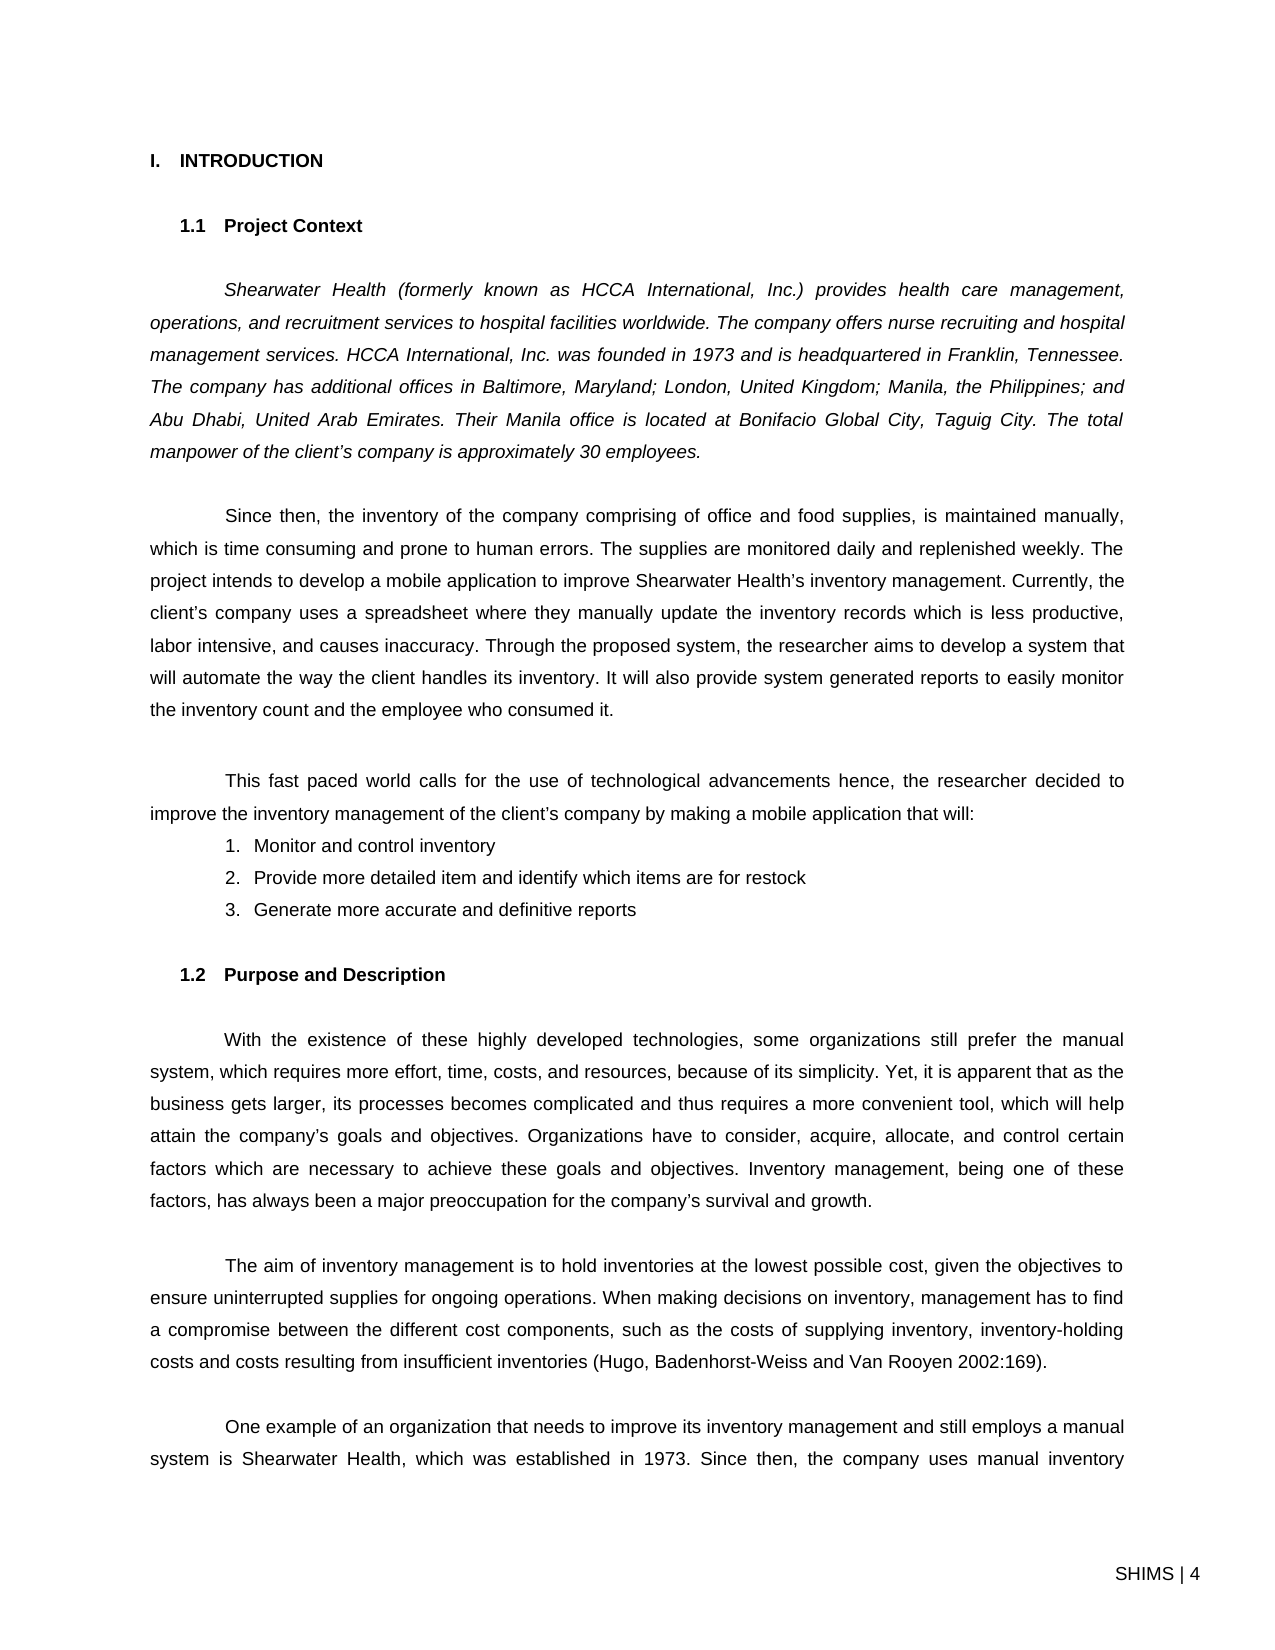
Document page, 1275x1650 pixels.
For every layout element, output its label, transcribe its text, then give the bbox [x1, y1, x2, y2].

text With the existence of these highly developed technologies, some organizations still prefer the manual system, which requires more effort, time, costs, and resources, because of its simplicity. Yet, it is apparent that as the business gets larger, its processes becomes complicated and thus requires a more convenient tool, which will help attain the company’s goals and objectives. Organizations have to consider, acquire, allocate, and control certain factors which are necessary to achieve these goals and objectives. Inventory management, being one of these factors, has always been a major preoccupation for the company’s survival and growth. [150, 1028, 1125, 1211]
text Since then, the inventory of the company comprising of office and food supplies, is maintained manually, which is time consuming and prone to human errors. The supplies are monitored daily and replenished weekly. The project intends to develop a mobile application to improve Shearwater Health’s inventory management. Currently, the client’s company uses a spreadsheet where they manually update the inventory records which is less productive, labor intensive, and causes inaccuracy. Through the proposed system, the researcher aims to develop a system that will automate the way the client handles its inventory. It will also provide system generated reports to easily monitor the inventory count and the employee who consumed it. [150, 505, 1125, 721]
list Generate more accurate and definitive reports [225, 899, 1125, 921]
list Monitor and control inventory [225, 834, 1125, 856]
list Provide more detailed item and identify which items are for restock [225, 867, 1125, 888]
list Purpose and Description [179, 964, 1125, 985]
text This fast paced world calls for the use of technological advancements hence, the researcher decided to improve the inventory management of the client’s company by making a mobile application that will: [150, 770, 1125, 824]
text The aim of inventory management is to hold inventories at the lowest possible cost, given the objectives to ensure uninterrupted supplies for ongoing operations. When making decisions on inventory, management has to find a compromise between the different cost components, such as the costs of supplying inventory, inventory-holding costs and costs resulting from insufficient inventories (Hugo, Badenhorst-Weiss and Van Rooyen 2002:169). [150, 1254, 1125, 1373]
text Shearwater Health (formerly known as HCCA International, Inc.) provides health care management, operations, and recruitment services to hospital facilities worldwide. The company offers nurse recruiting and hospital management services. HCCA International, Inc. was founded in 1973 and is headquartered in Franklin, Tennessee. The company has additional offices in Baltimore, Maryland; London, United Kingdom; Manila, the Philippines; and Abu Dhabi, United Arab Emirates. Their Manila office is located at Bonifacio Global City, Taguig City. The total manpower of the client’s company is approximately 30 employees. [150, 279, 1125, 462]
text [150, 1416, 1125, 1470]
list Project Context [179, 214, 1125, 236]
list Introduction [150, 150, 1125, 172]
